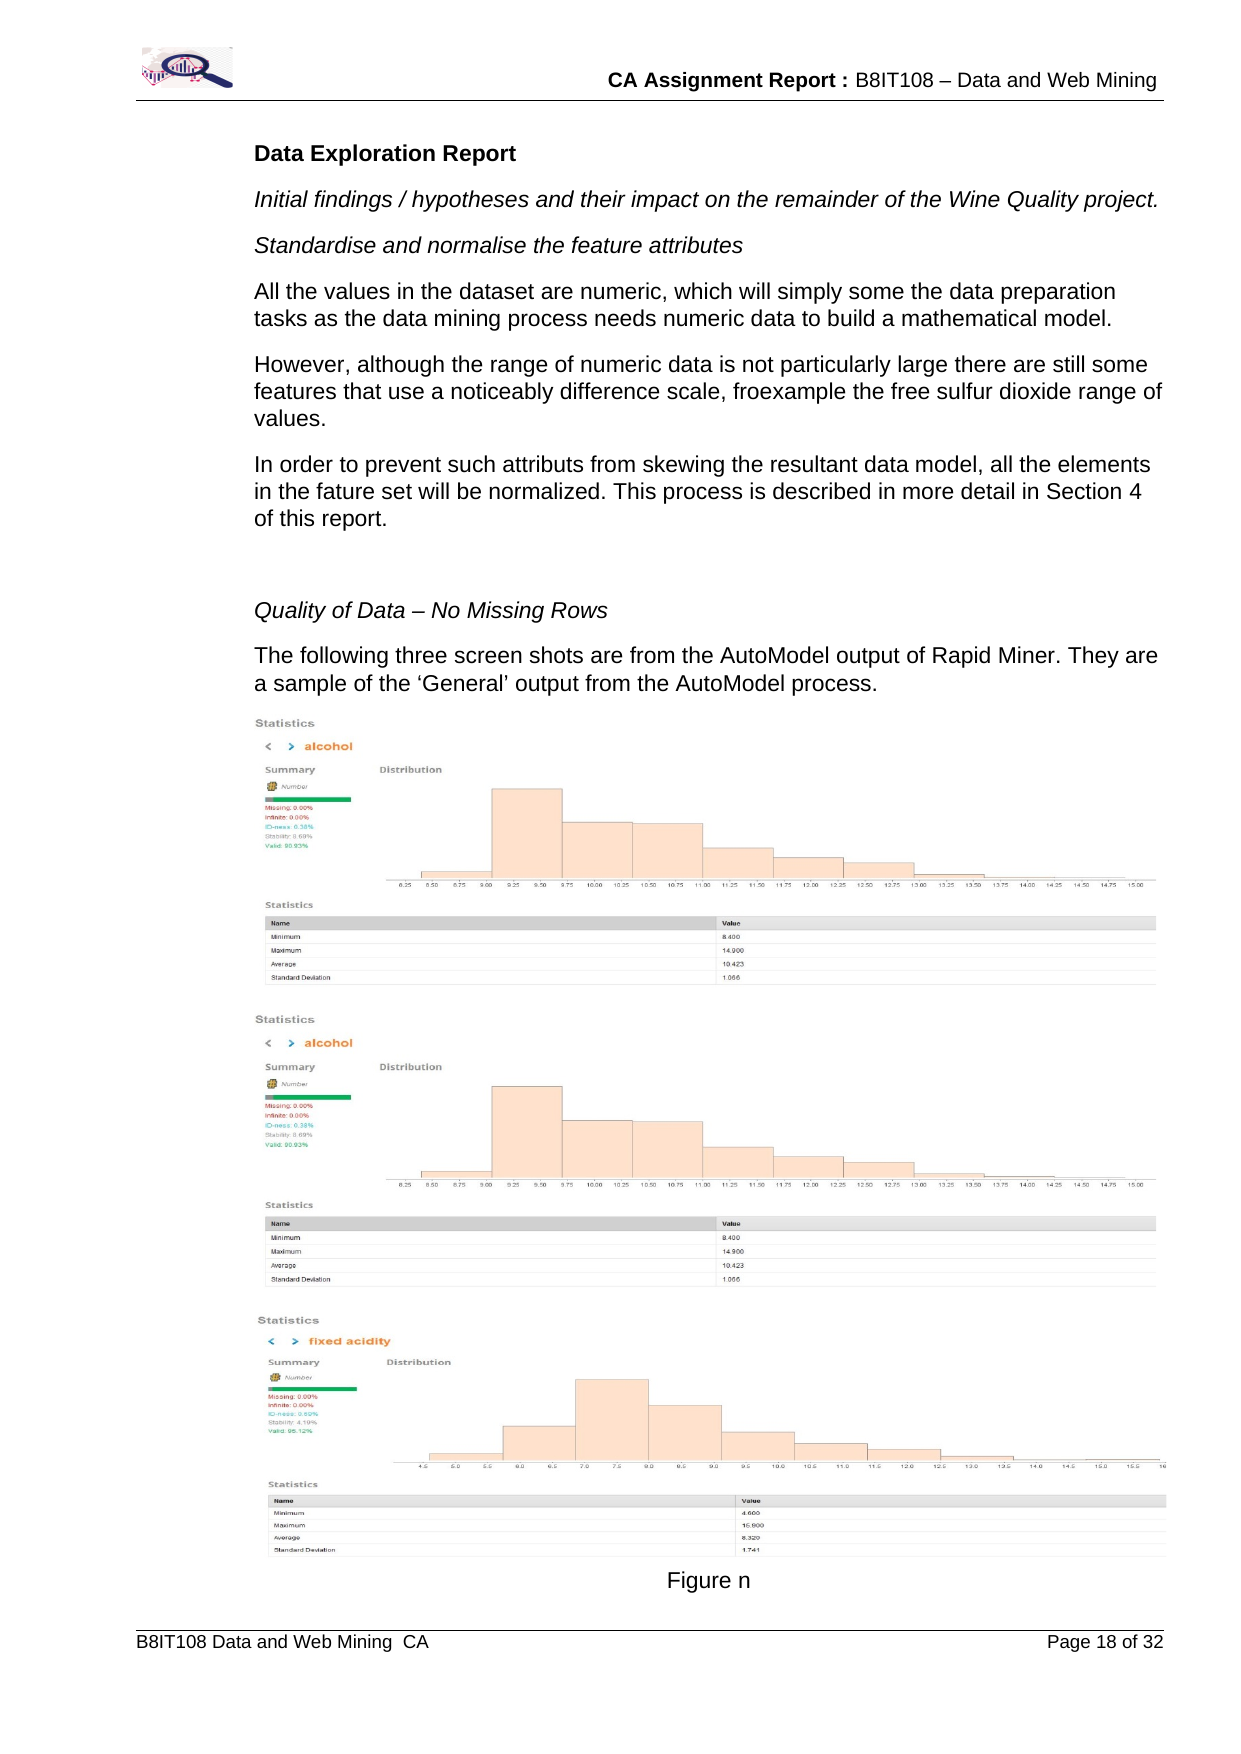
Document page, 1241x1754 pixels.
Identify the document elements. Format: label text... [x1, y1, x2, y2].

text Quality of Data – No Missing Rows [254, 596, 1163, 623]
text Initial findings / hypotheses and their impact on the remainder of the Wine Quality project. [254, 186, 1163, 213]
text In order to prevent such attributs from skewing the resultant data model, all the elements in the fature set will be normalized. This process is described in more detail in Section 4 of this report. [254, 450, 1163, 531]
text All the values in the dataset are numeric, which will simply some the data preparation tasks as the data mining process needs numeric data to build a mathematical model. [254, 277, 1163, 331]
text Data Exploration Report [254, 140, 1163, 167]
text The following three screen shots are from the AutoModel output of Rapid Miner. They are a sample of the ‘General’ output from the AutoModel process. [254, 642, 1163, 696]
text Figure n [254, 1567, 1163, 1593]
text However, although the range of numeric data is not particularly large there are still some features that use a noticeably difference scale, froexample the free sulfur dioxide range of values. [254, 350, 1163, 431]
text Standardise and normalise the feature attributes [254, 231, 1163, 258]
picture [253, 1312, 1167, 1567]
picture [253, 714, 1157, 992]
picture [253, 1010, 1157, 1294]
picture [142, 47, 233, 88]
